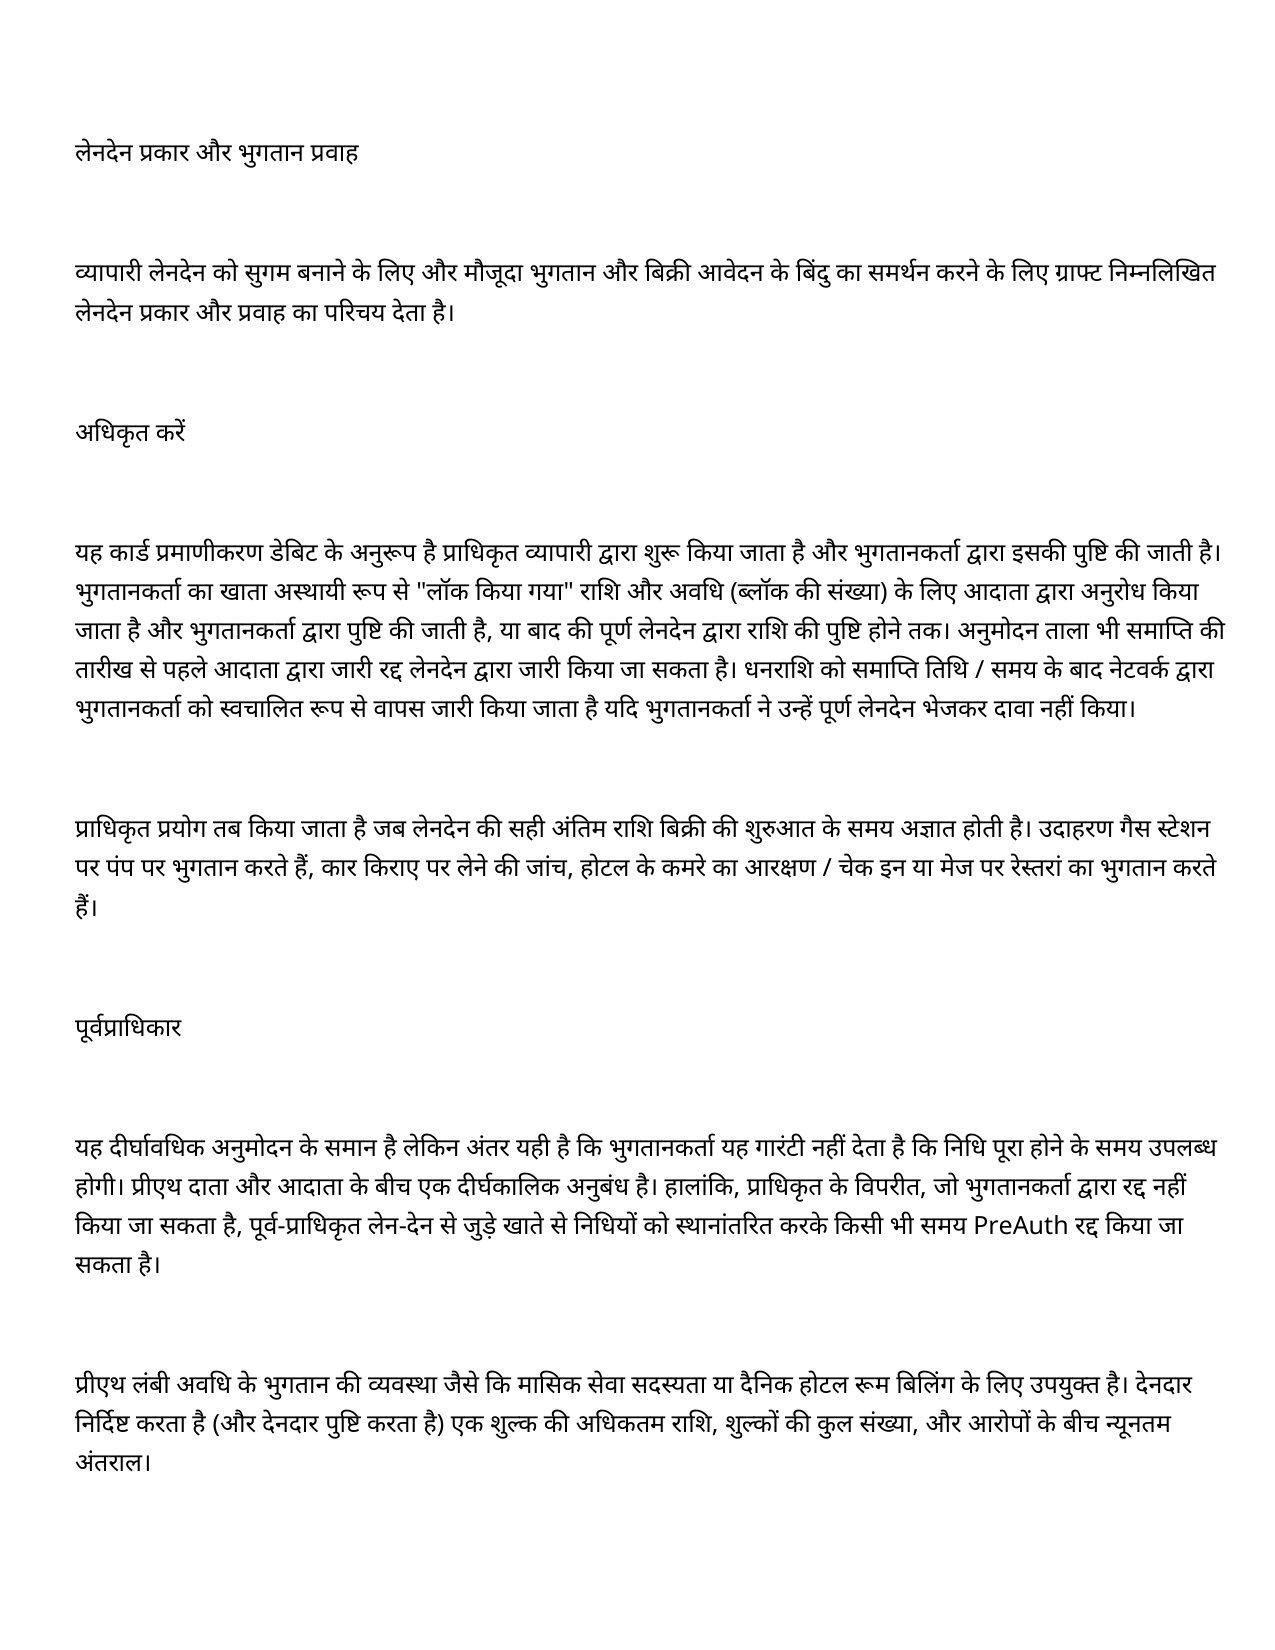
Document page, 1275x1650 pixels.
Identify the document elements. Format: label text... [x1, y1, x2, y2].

text लेनदेन प्रकार और भुगतान प्रवाह [75, 135, 1237, 169]
text प्रीएथ लंबी अवधि के भुगतान की व्यवस्था जैसे कि मासिक सेवा सदस्यता या दैनिक होटल रूम बिलिंग के लिए उपयुक्त है। देनदार निर्दिष्ट करता है (और देनदार पुष्टि करता है) एक शुल्क की अधिकतम राशि, शुल्कों की कुल संख्या, और आरोपों के बीच न्यूनतम अंतराल। [75, 1367, 1237, 1479]
text यह कार्ड प्रमाणीकरण डेबिट के अनुरूप है प्राधिकृत व्यापारी द्वारा शुरू किया जाता है और भुगतानकर्ता द्वारा इसकी पुष्टि की जाती है। भुगतानकर्ता का खाता अस्थायी रूप से "लॉक किया गया" राशि और अवधि (ब्लॉक की संख्या) के लिए आदाता द्वारा अनुरोध किया जाता है और भुगतानकर्ता द्वारा पुष्टि की जाती है, या बाद की पूर्ण लेनदेन द्वारा राशि की पुष्टि होने तक। अनुमोदन ताला भी समाप्ति की तारीख से पहले आदाता द्वारा जारी रद्द लेनदेन द्वारा जारी किया जा सकता है। धनराशि को समाप्ति तिथि / समय के बाद नेटवर्क द्वारा भुगतानकर्ता को स्वचालित रूप से वापस जारी किया जाता है यदि भुगतानकर्ता ने उन्हें पूर्ण लेनदेन भेजकर दावा नहीं किया। [75, 534, 1237, 725]
text अधिकृत करें [75, 414, 1237, 448]
text व्यापारी लेनदेन को सुगम बनाने के लिए और मौजूदा भुगतान और बिक्री आवेदन के बिंदु का समर्थन करने के लिए ग्राफ्ट निम्नलिखित लेनदेन प्रकार और प्रवाह का परिचय देता है। [75, 255, 1237, 328]
text पूर्वप्राधिकार [75, 1009, 1237, 1043]
text प्राधिकृत प्रयोग तब किया जाता है जब लेनदेन की सही अंतिम राशि बिक्री की शुरुआत के समय अज्ञात होती है। उदाहरण गैस स्टेशन पर पंप पर भुगतान करते हैं, कार किराए पर लेने की जांच, होटल के कमरे का आरक्षण / चेक इन या मेज पर रेस्तरां का भुगतान करते हैं। [75, 811, 1237, 923]
text यह दीर्घावधिक अनुमोदन के समान है लेकिन अंतर यही है कि भुगतानकर्ता यह गारंटी नहीं देता है कि निधि पूरा होने के समय उपलब्ध होगी। प्रीएथ दाता और आदाता के बीच एक दीर्घकालिक अनुबंध है। हालांकि, प्राधिकृत के विपरीत, जो भुगतानकर्ता द्वारा रद्द नहीं किया जा सकता है, पूर्व-प्राधिकृत लेन-देन से जुड़े खाते से निधियों को स्थानांतरित करके किसी भी समय PreAuth रद्द किया जा सकता है। [75, 1129, 1237, 1281]
